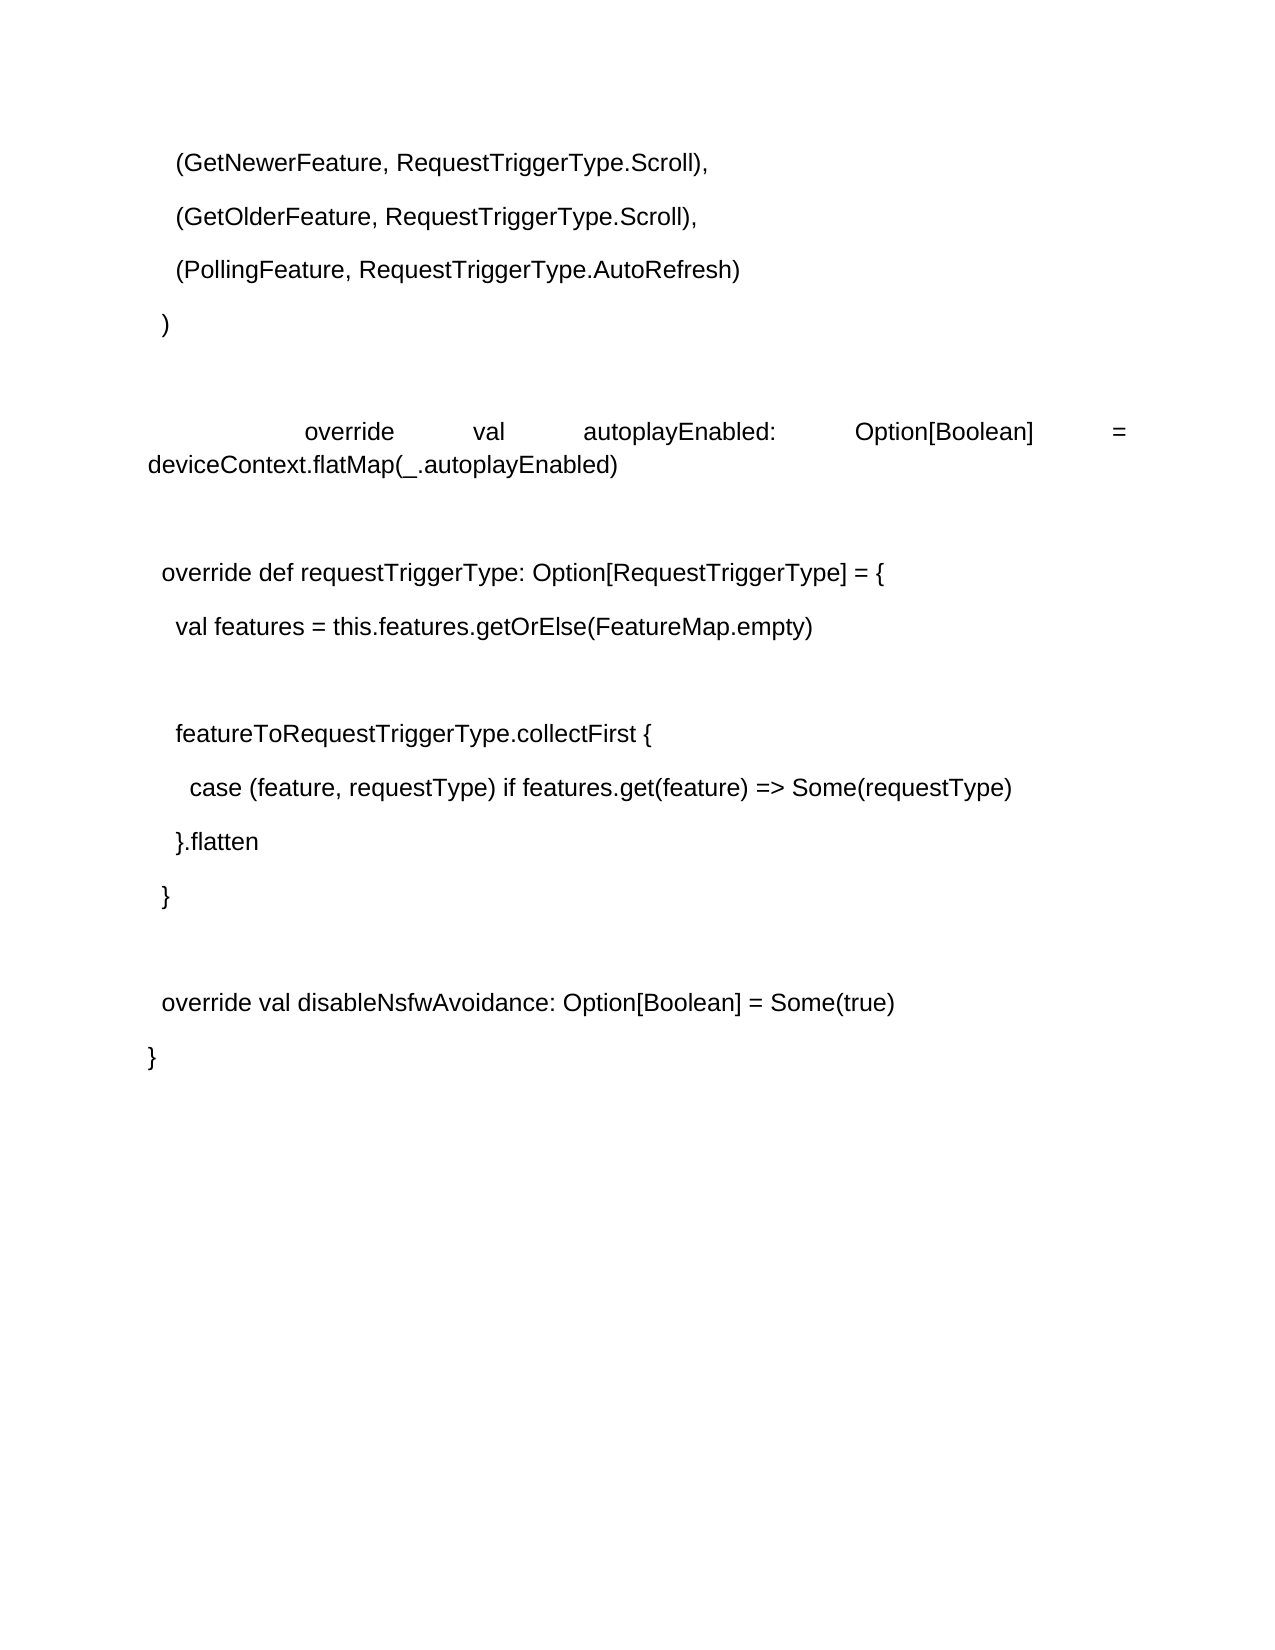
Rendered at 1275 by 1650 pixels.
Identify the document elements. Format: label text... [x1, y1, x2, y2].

text featureToRequestTriggerType.collectFirst { [148, 719, 1127, 748]
text override val autoplayEnabled: Option[Boolean] = deviceContext.flatMap(_.autoplayEnabled) [148, 417, 1127, 479]
text (GetNewerFeature, RequestTriggerType.Scroll), [148, 148, 1127, 176]
text val features = this.features.getOrElse(FeatureMap.empty) [148, 611, 1127, 640]
text }.flatten [148, 827, 1127, 856]
text override def requestTriggerType: Option[RequestTriggerType] = { [148, 558, 1127, 586]
text } [148, 1042, 1127, 1071]
text (PollingFeature, RequestTriggerType.AutoRefresh) [148, 255, 1127, 284]
text (GetOlderFeature, RequestTriggerType.Scroll), [148, 201, 1127, 230]
text } [148, 881, 1127, 909]
text ) [148, 309, 1127, 338]
text case (feature, requestType) if features.get(feature) => Some(requestType) [148, 773, 1127, 802]
text override val disableNsfwAvoidance: Option[Boolean] = Some(true) [148, 988, 1127, 1017]
